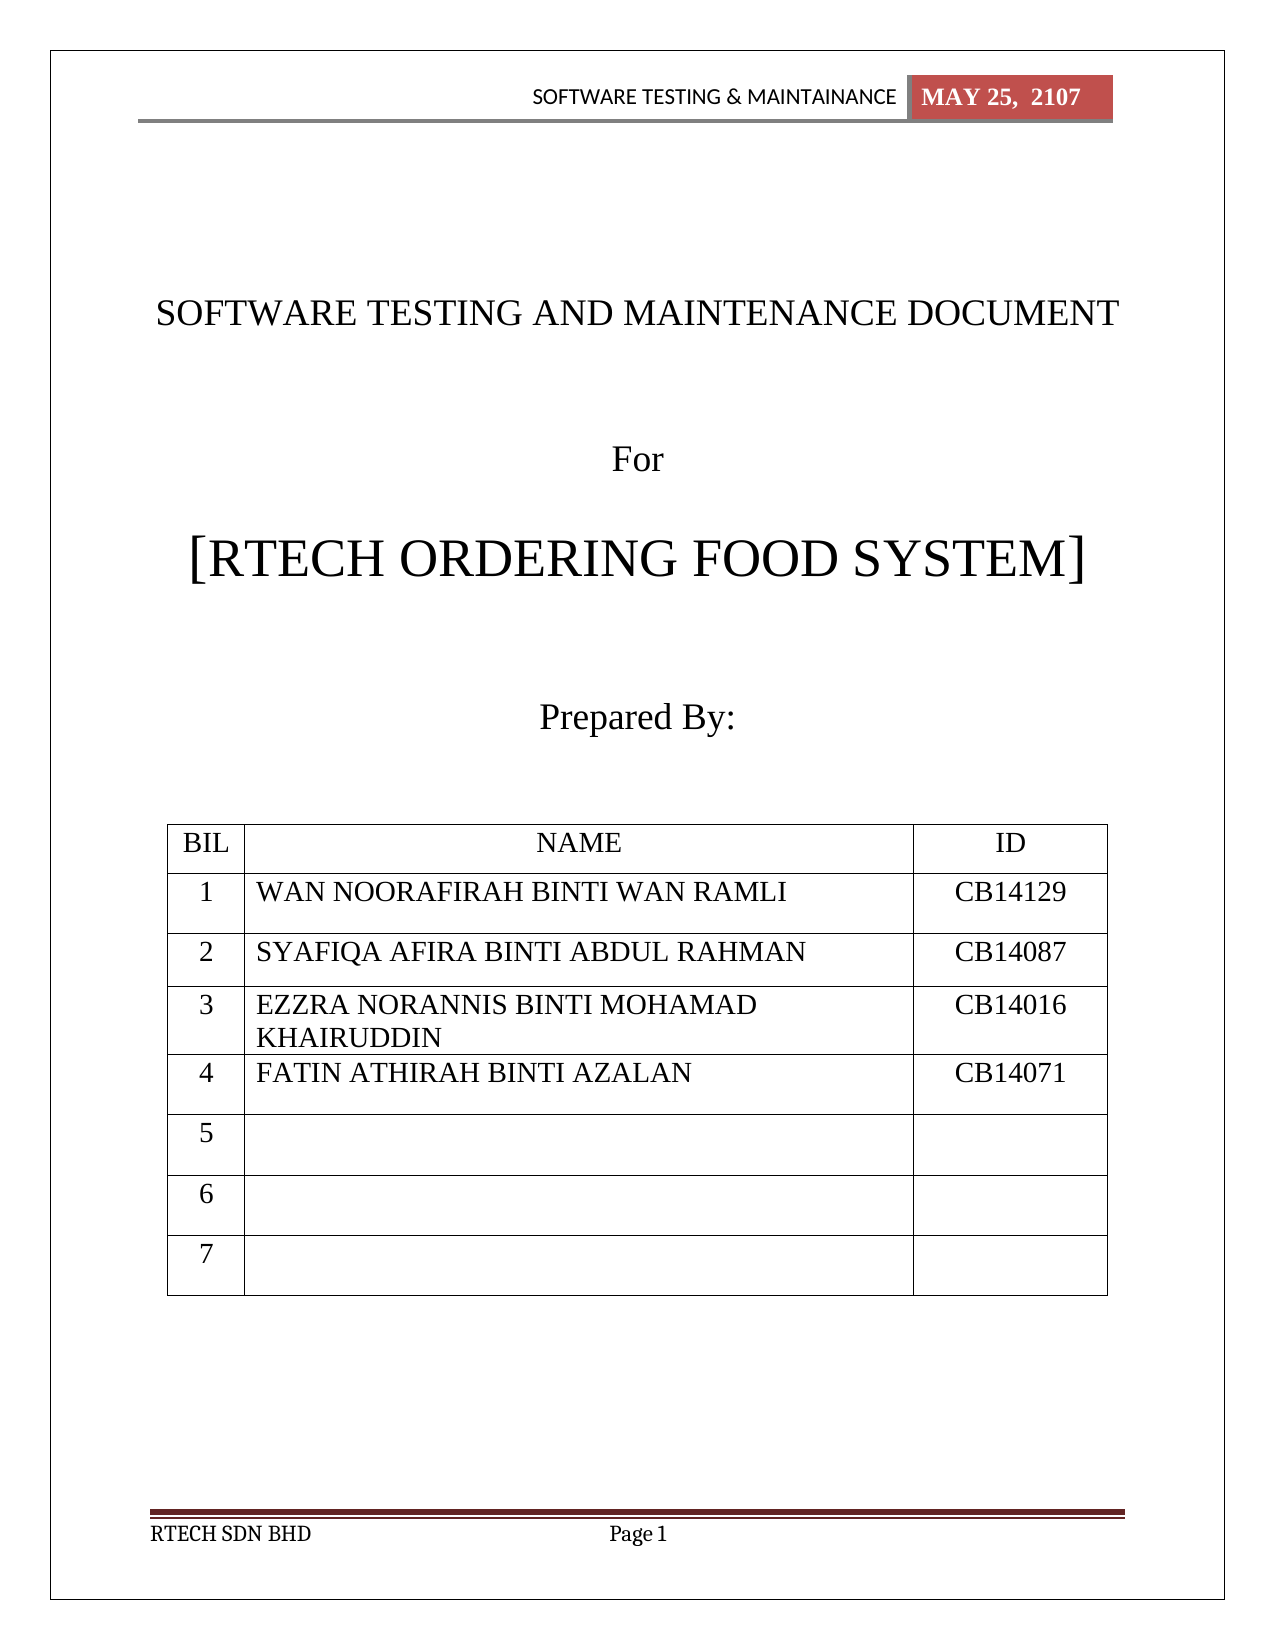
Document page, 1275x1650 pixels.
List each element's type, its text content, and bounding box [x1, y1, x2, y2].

text SOFTWARE TESTING AND MAINTENANCE DOCUMENT [150, 291, 1125, 334]
table_cell EZZRA NORANNIS BINTI MOHAMAD KHAIRUDDIN [245, 987, 913, 1054]
table_cell WAN NOORAFIRAH BINTI WAN RAMLI [245, 874, 913, 933]
table_cell 6 [168, 1176, 244, 1235]
table_cell CB14071 [914, 1055, 1107, 1114]
text [RTECH ORDERING FOOD SYSTEM] [150, 522, 1125, 589]
table_cell SYAFIQA AFIRA BINTI ABDUL RAHMAN [245, 934, 913, 986]
table_cell 1 [168, 874, 244, 933]
table_cell [914, 1236, 1107, 1295]
table_header NAME [245, 825, 913, 873]
table_header BIL [168, 825, 244, 873]
table_cell [914, 1176, 1107, 1235]
table_cell CB14016 [914, 987, 1107, 1054]
table_cell [245, 1236, 913, 1295]
table_header ID [914, 825, 1107, 873]
table_cell 3 [168, 987, 244, 1054]
table_cell [245, 1115, 913, 1175]
table_cell 4 [168, 1055, 244, 1114]
table_cell [914, 1115, 1107, 1175]
table_cell [245, 1176, 913, 1235]
text For [150, 436, 1125, 479]
table_cell FATIN ATHIRAH BINTI AZALAN [245, 1055, 913, 1114]
table_cell 2 [168, 934, 244, 986]
table_cell CB14087 [914, 934, 1107, 986]
text Prepared By: [150, 694, 1125, 737]
table_cell CB14129 [914, 874, 1107, 933]
table_cell 5 [168, 1115, 244, 1175]
table_cell 7 [168, 1236, 244, 1295]
